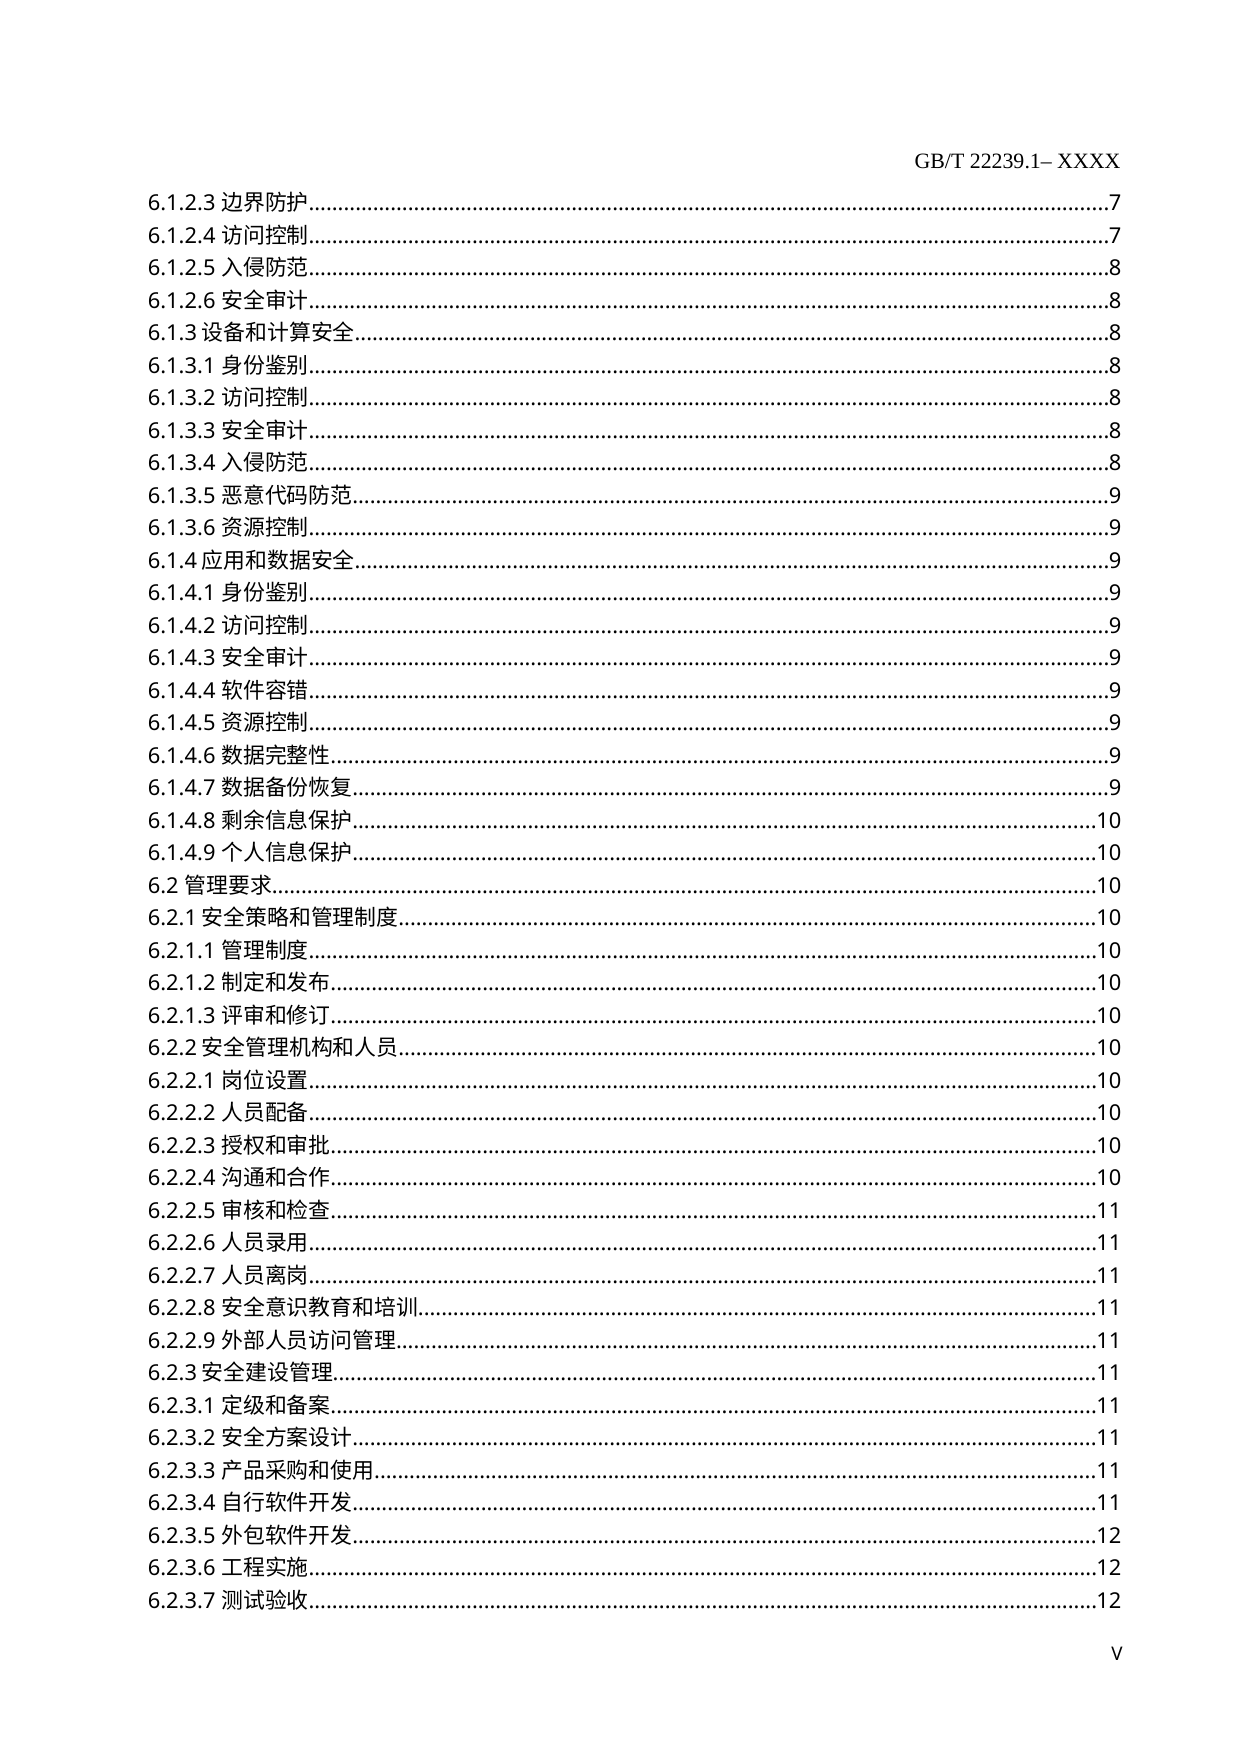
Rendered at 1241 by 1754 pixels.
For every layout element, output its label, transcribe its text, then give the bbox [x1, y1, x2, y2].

text 6.1.4.4 软件容错 9 [148, 673, 1122, 705]
text 6.1.4.6 数据完整性 9 [148, 738, 1122, 770]
text 6.1.2.6 安全审计 8 [148, 283, 1122, 315]
text 6.2.3安全建设管理 11 [148, 1355, 1122, 1388]
text 6.2.3.4 自行软件开发 11 [148, 1485, 1122, 1518]
text 6.2.3.3 产品采购和使用 11 [148, 1453, 1122, 1485]
text 6.1.3.6 资源控制 9 [148, 510, 1122, 543]
text 6.1.4.3 安全审计 9 [148, 640, 1122, 673]
text 6.1.3.3 安全审计 8 [148, 413, 1122, 445]
text 6.1.3.1 身份鉴别 8 [148, 348, 1122, 380]
text 6.1.4.8 剩余信息保护 10 [148, 803, 1122, 835]
text 6.1.2.5 入侵防范 8 [148, 250, 1122, 283]
text 6.2.3.5 外包软件开发 12 [148, 1518, 1122, 1550]
text 6.2.2.4 沟通和合作 10 [148, 1160, 1122, 1193]
text 6.2.1.1 管理制度 10 [148, 933, 1122, 965]
text 6.2.2.6 人员录用 11 [148, 1225, 1122, 1258]
text 6.1.4.9 个人信息保护 10 [148, 835, 1122, 868]
text 6.2.1.2 制定和发布 10 [148, 965, 1122, 998]
text 6.2.1.3 评审和修订 10 [148, 998, 1122, 1030]
text 6.2 管理要求 10 [148, 868, 1122, 900]
text 6.2.3.2 安全方案设计 11 [148, 1420, 1122, 1453]
text 6.1.3.4 入侵防范 8 [148, 445, 1122, 478]
text 6.2.2.9 外部人员访问管理 11 [148, 1323, 1122, 1355]
text 6.2.3.6 工程实施 12 [148, 1550, 1122, 1583]
text 6.1.2.3 边界防护 7 [148, 185, 1122, 218]
text 6.2.3.1 定级和备案 11 [148, 1388, 1122, 1420]
text 6.1.4.5 资源控制 9 [148, 705, 1122, 738]
text 6.2.2.2 人员配备 10 [148, 1095, 1122, 1128]
text 6.1.4.2 访问控制 9 [148, 608, 1122, 640]
text 6.2.2安全管理机构和人员 10 [148, 1030, 1122, 1063]
text 6.1.4.1 身份鉴别 9 [148, 575, 1122, 608]
text 6.2.2.8 安全意识教育和培训 11 [148, 1290, 1122, 1323]
text 6.1.4应用和数据安全 9 [148, 543, 1122, 575]
text 6.2.3.7 测试验收 12 [148, 1583, 1122, 1615]
text 6.1.4.7 数据备份恢复 9 [148, 770, 1122, 803]
text 6.1.3.2 访问控制 8 [148, 380, 1122, 413]
text 6.2.2.5 审核和检查 11 [148, 1193, 1122, 1225]
text 6.1.3设备和计算安全 8 [148, 315, 1122, 348]
text 6.2.1安全策略和管理制度 10 [148, 900, 1122, 933]
text 6.2.2.7 人员离岗 11 [148, 1258, 1122, 1290]
text 6.1.2.4 访问控制 7 [148, 218, 1122, 250]
text 6.2.2.3 授权和审批 10 [148, 1128, 1122, 1160]
text 6.1.3.5 恶意代码防范 9 [148, 478, 1122, 510]
text 6.2.2.1 岗位设置 10 [148, 1063, 1122, 1095]
